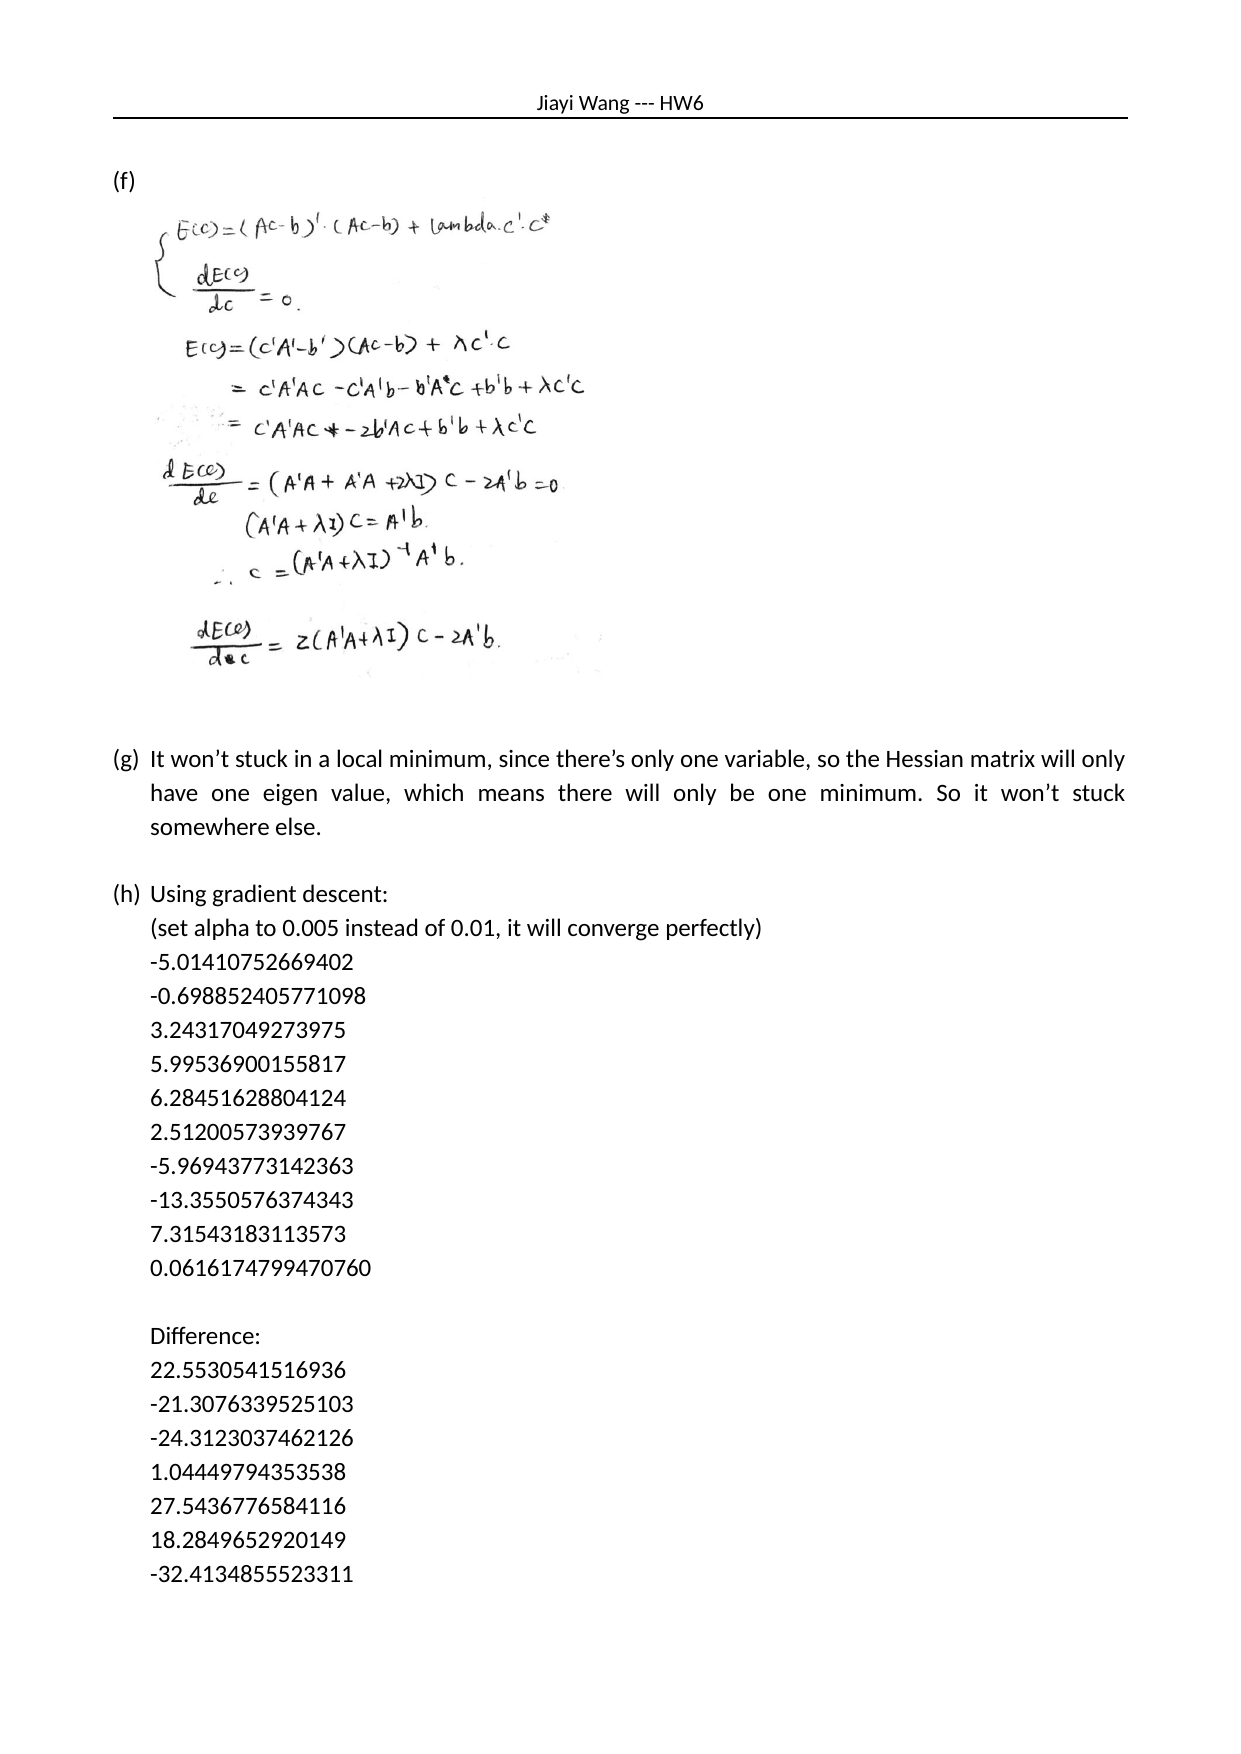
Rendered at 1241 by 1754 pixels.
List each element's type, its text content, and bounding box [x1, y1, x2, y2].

text Difference: [150, 1318, 1128, 1352]
text -13.3550576374343 [150, 1183, 1128, 1217]
text -21.3076339525103 [150, 1386, 1128, 1420]
text 18.2849652920149 [150, 1522, 1128, 1556]
list Using gradient descent: [112, 877, 1128, 911]
text -5.01410752669402 [150, 945, 1128, 979]
text 27.5436776584116 [150, 1488, 1128, 1522]
text 2.51200573939767 [150, 1115, 1128, 1149]
picture [150, 197, 602, 678]
list It won’t stuck in a local minimum, since there’s only one variable, so the Hessian matrix will only have one eigen value, which means there will only be one minimum. So it won’t stuck somewhere else. [112, 741, 1128, 843]
text -0.698852405771098 [150, 979, 1128, 1013]
text (set alpha to 0.005 instead of 0.01, it will converge perfectly) [150, 911, 1128, 945]
text 3.24317049273975 [150, 1013, 1128, 1047]
text -24.3123037462126 [150, 1420, 1128, 1454]
text 0.0616174799470760 [150, 1251, 1128, 1284]
text 6.28451628804124 [150, 1081, 1128, 1115]
text 22.5530541516936 [150, 1352, 1128, 1386]
text -5.96943773142363 [150, 1149, 1128, 1183]
text 5.99536900155817 [150, 1047, 1128, 1081]
text 7.31543183113573 [150, 1217, 1128, 1251]
text 1.04449794353538 [150, 1454, 1128, 1488]
text -32.4134855523311 [150, 1556, 1128, 1590]
